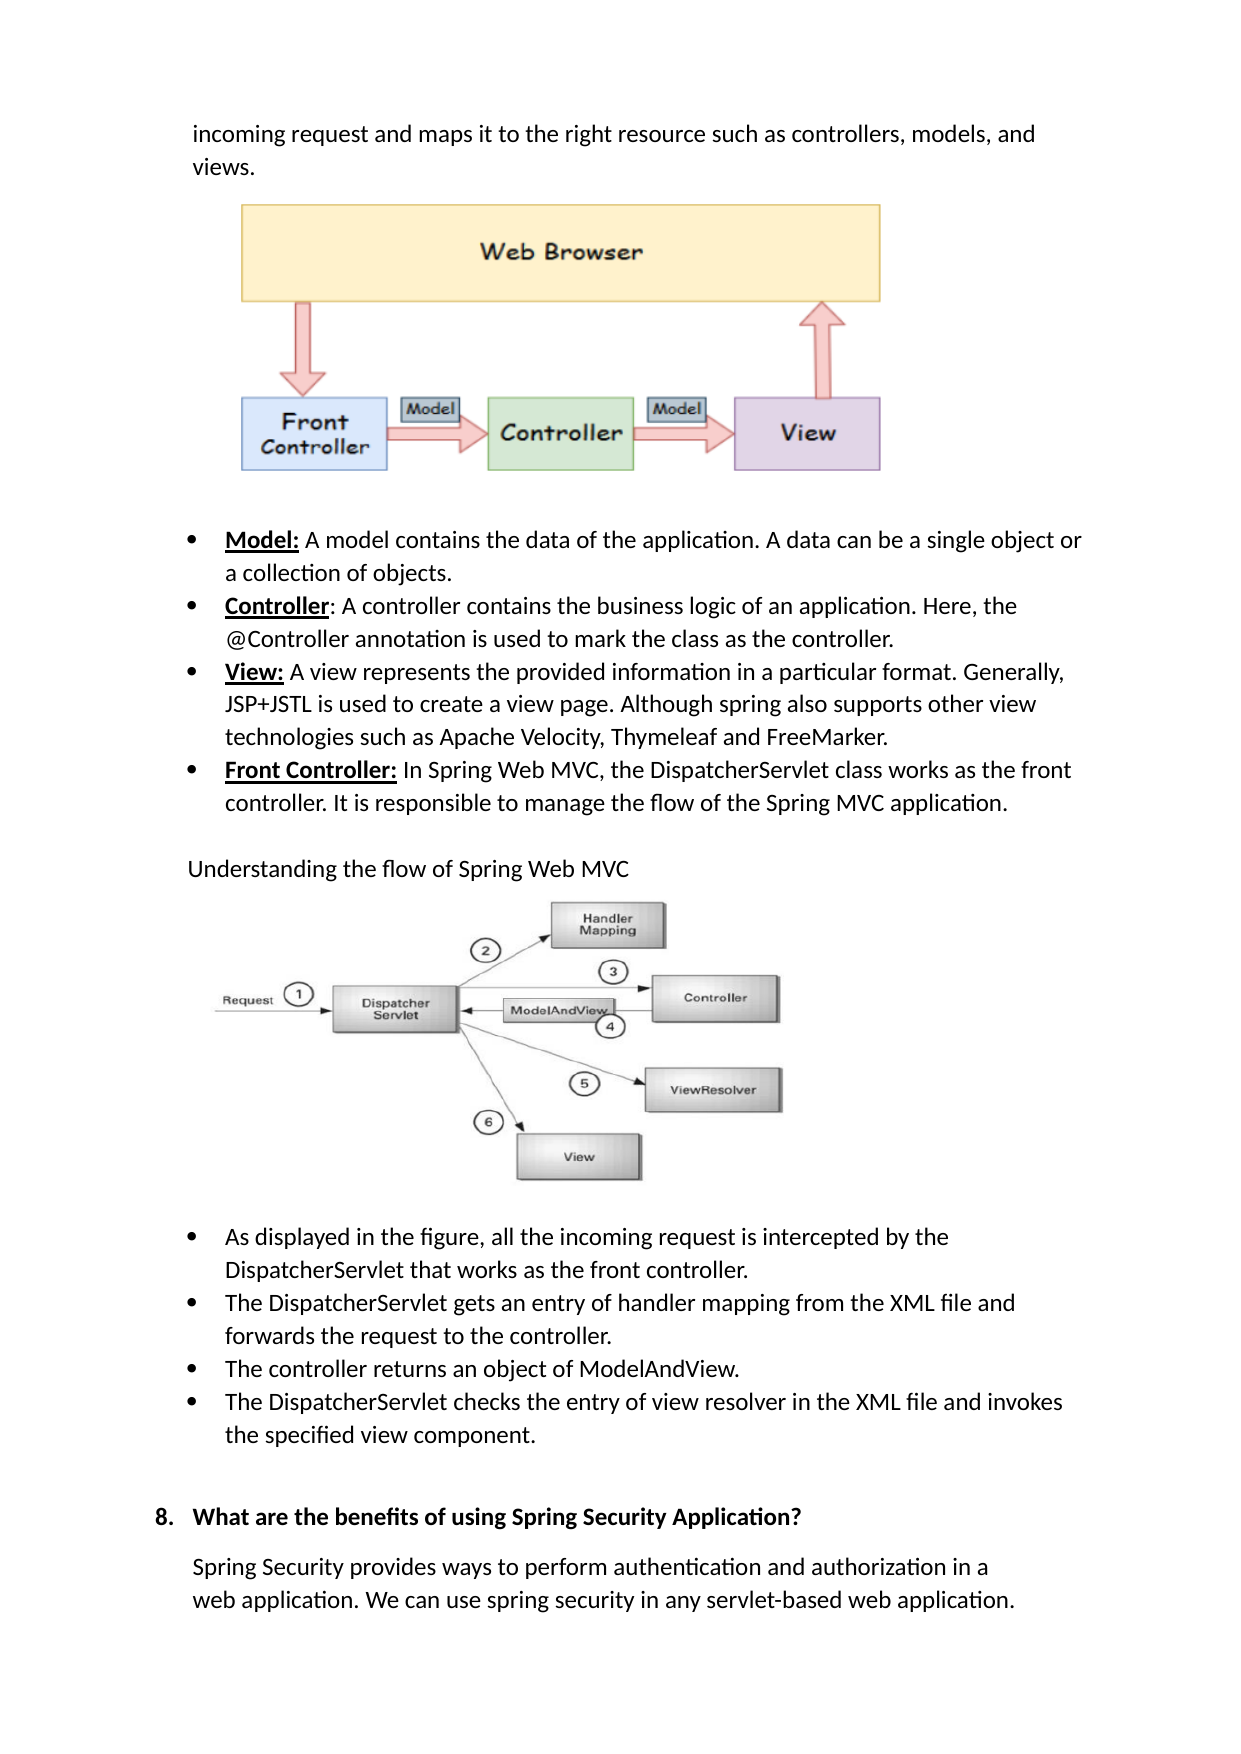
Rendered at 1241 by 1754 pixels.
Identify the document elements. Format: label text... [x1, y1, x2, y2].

text incoming request and maps it to the right resource such as controllers, models, and [192, 118, 1090, 149]
text views. [192, 151, 1090, 182]
list As displayed in the figure, all the incoming request is intercepted by the DispatcherServlet that works as the front controller. [187, 1221, 1090, 1285]
list The DispatcherServlet gets an entry of handler mapping from the XML file and forwards the request to the controller. [187, 1287, 1090, 1351]
list View: A view represents the provided information in a particular format. Generally, JSP+JSTL is used to create a view page. Although spring also supports other view technologies such as Apache Velocity, Thymeleaf and FreeMarker. [187, 656, 1090, 752]
list Model: A model contains the data of the application. A data can be a single object or a collection of objects. [187, 524, 1090, 587]
list What are the benefits of using Spring Security Application? [155, 1501, 1090, 1532]
list The DispatcherServlet checks the entry of view resolver in the XML file and invokes the specified view component. [187, 1386, 1090, 1449]
picture [150, 183, 1007, 506]
picture [150, 886, 845, 1187]
list The controller returns an object of ModelAndView. [187, 1353, 1090, 1383]
list Front Controller: In Spring Web MVC, the DispatcherServlet class works as the front controller. It is responsible to manage the flow of the Spring MVC application. [187, 754, 1090, 818]
text Spring Security provides ways to perform authentication and authorization in a [192, 1551, 1090, 1581]
text web application. We can use spring security in any servlet-based web application. [192, 1584, 1090, 1614]
list Controller: A controller contains the business logic of an application. Here, the @Controller annotation is used to mark the class as the controller. [187, 590, 1090, 653]
text Understanding the flow of Spring Web MVC [187, 853, 1090, 884]
